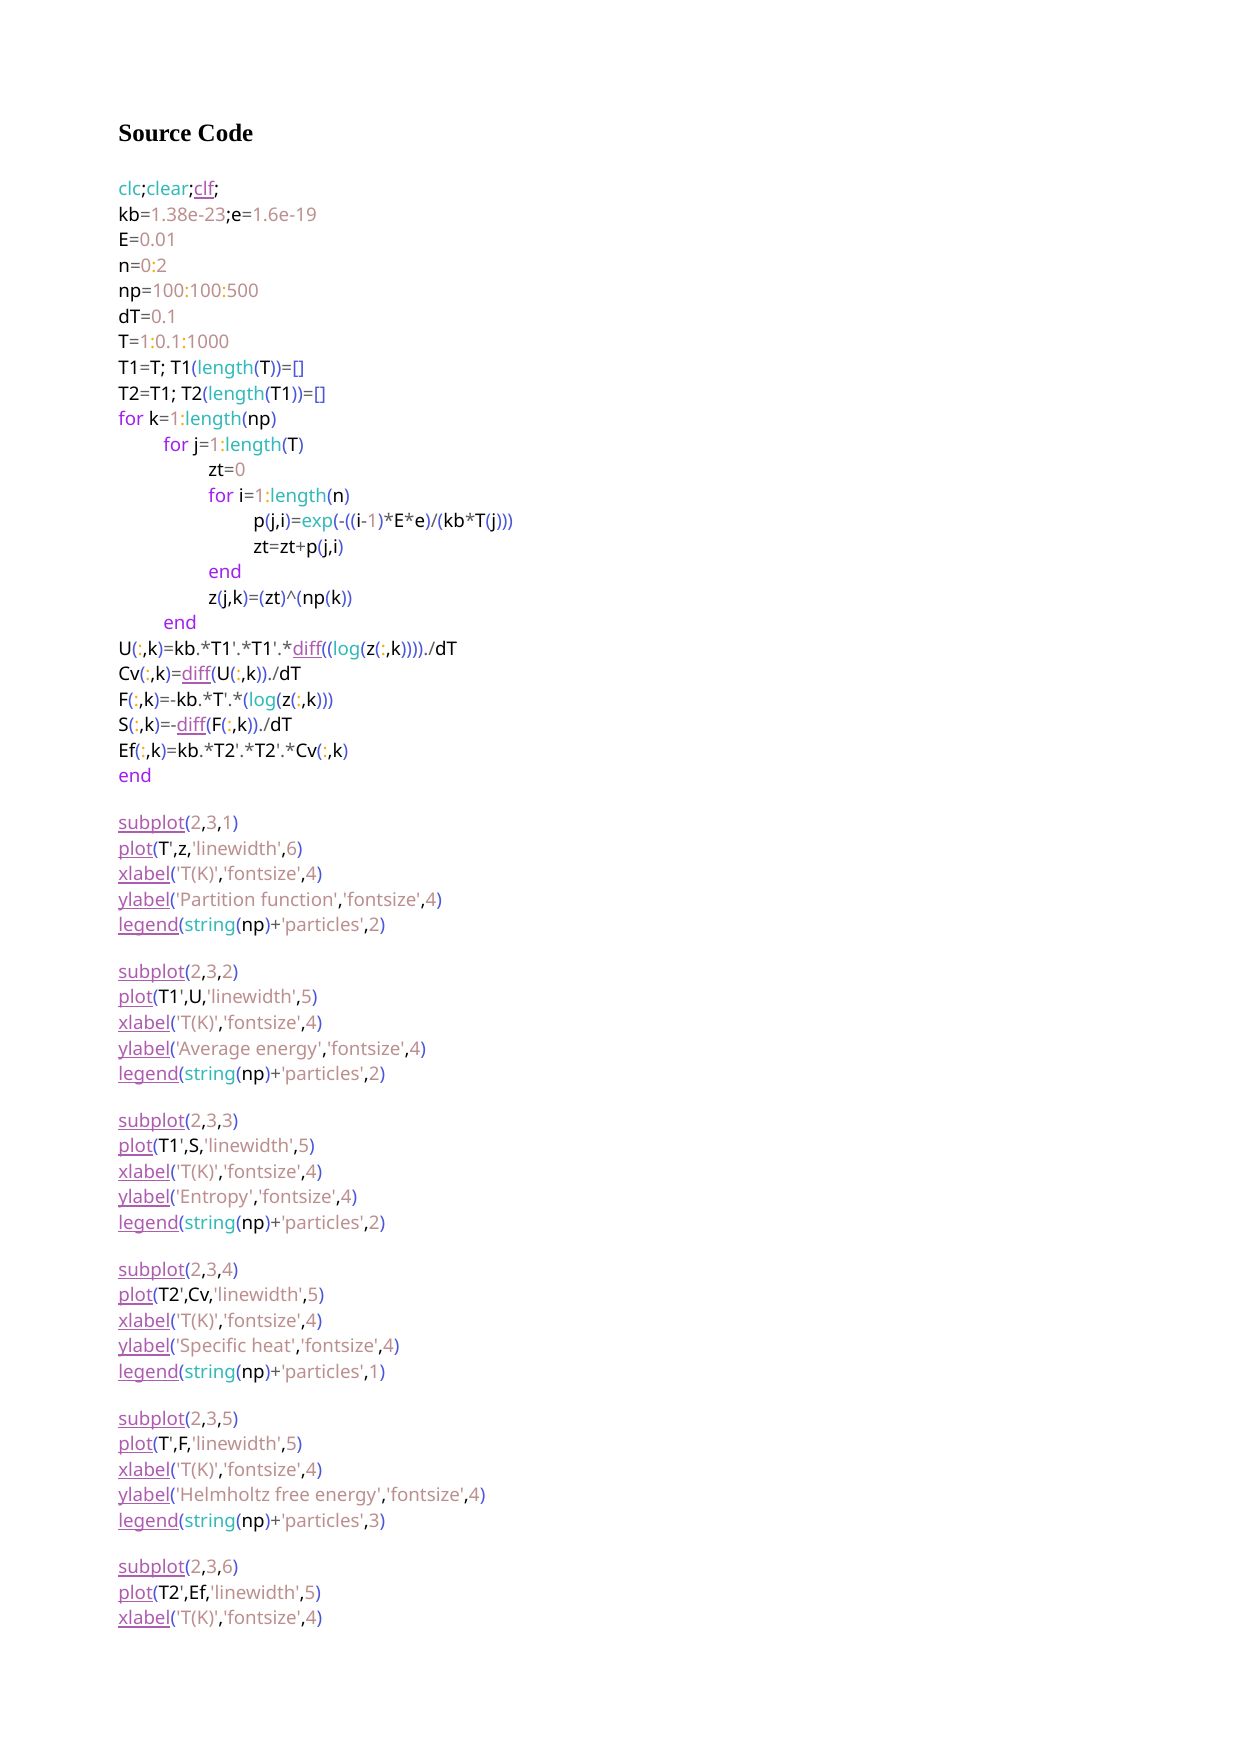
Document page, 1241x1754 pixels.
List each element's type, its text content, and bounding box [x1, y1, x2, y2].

text xlabel('T(K)','fontsize',4) [118, 1456, 1122, 1481]
text plot(T2',Cv,'linewidth',5) [118, 1281, 1122, 1307]
text n=0:2 [118, 252, 1122, 278]
text U(:,k)=kb.*T1'.*T1'.*diff((log(z(:,k))))./dT [118, 635, 1122, 661]
text subplot(2,3,1) [118, 809, 1122, 835]
text xlabel('T(K)','fontsize',4) [118, 1307, 1122, 1332]
text legend(string(np)+'particles',2) [118, 911, 1122, 937]
text subplot(2,3,5) [118, 1405, 1122, 1430]
text xlabel('T(K)','fontsize',4) [118, 860, 1122, 886]
text end [118, 763, 1122, 788]
text xlabel('T(K)','fontsize',4) [118, 1605, 1122, 1630]
text E=0.01 [118, 227, 1122, 252]
text ylabel('Helmholtz free energy','fontsize',4) [118, 1481, 1122, 1507]
text xlabel('T(K)','fontsize',4) [118, 1158, 1122, 1184]
text end [118, 558, 1122, 584]
text T=1:0.1:1000 [118, 329, 1122, 354]
text plot(T',z,'linewidth',6) [118, 835, 1122, 860]
text plot(T1',U,'linewidth',5) [118, 984, 1122, 1009]
text plot(T',F,'linewidth',5) [118, 1430, 1122, 1456]
text end [118, 609, 1122, 635]
text Ef(:,k)=kb.*T2'.*T2'.*Cv(:,k) [118, 737, 1122, 763]
text for k=1:length(np) [118, 405, 1122, 431]
text legend(string(np)+'particles',2) [118, 1209, 1122, 1235]
text T2=T1; T2(length(T1))=[] [118, 380, 1122, 405]
text z(j,k)=(zt)^(np(k)) [118, 584, 1122, 609]
text legend(string(np)+'particles',2) [118, 1060, 1122, 1086]
text subplot(2,3,3) [118, 1107, 1122, 1133]
text ylabel('Specific heat','fontsize',4) [118, 1332, 1122, 1358]
text xlabel('T(K)','fontsize',4) [118, 1009, 1122, 1035]
text plot(T2',Ef,'linewidth',5) [118, 1579, 1122, 1605]
text for i=1:length(n) [118, 482, 1122, 507]
text kb=1.38e-23;e=1.6e-19 [118, 201, 1122, 227]
text legend(string(np)+'particles',1) [118, 1358, 1122, 1383]
text T1=T; T1(length(T))=[] [118, 354, 1122, 380]
text zt=0 [118, 456, 1122, 482]
text for j=1:length(T) [118, 431, 1122, 456]
text Cv(:,k)=diff(U(:,k))./dT [118, 661, 1122, 686]
text np=100:100:500 [118, 278, 1122, 303]
text legend(string(np)+'particles',3) [118, 1507, 1122, 1532]
text subplot(2,3,2) [118, 958, 1122, 984]
text p(j,i)=exp(-((i-1)*E*e)/(kb*T(j))) [118, 507, 1122, 533]
text S(:,k)=-diff(F(:,k))./dT [118, 712, 1122, 737]
text ylabel('Entropy','fontsize',4) [118, 1184, 1122, 1209]
text Source Code [118, 118, 1122, 147]
text subplot(2,3,6) [118, 1554, 1122, 1579]
text F(:,k)=-kb.*T'.*(log(z(:,k))) [118, 686, 1122, 712]
text clc;clear;clf; [118, 176, 1122, 201]
text plot(T1',S,'linewidth',5) [118, 1133, 1122, 1158]
text zt=zt+p(j,i) [118, 533, 1122, 558]
text dT=0.1 [118, 303, 1122, 329]
text ylabel('Average energy','fontsize',4) [118, 1035, 1122, 1060]
text ylabel('Partition function','fontsize',4) [118, 886, 1122, 911]
text subplot(2,3,4) [118, 1256, 1122, 1281]
